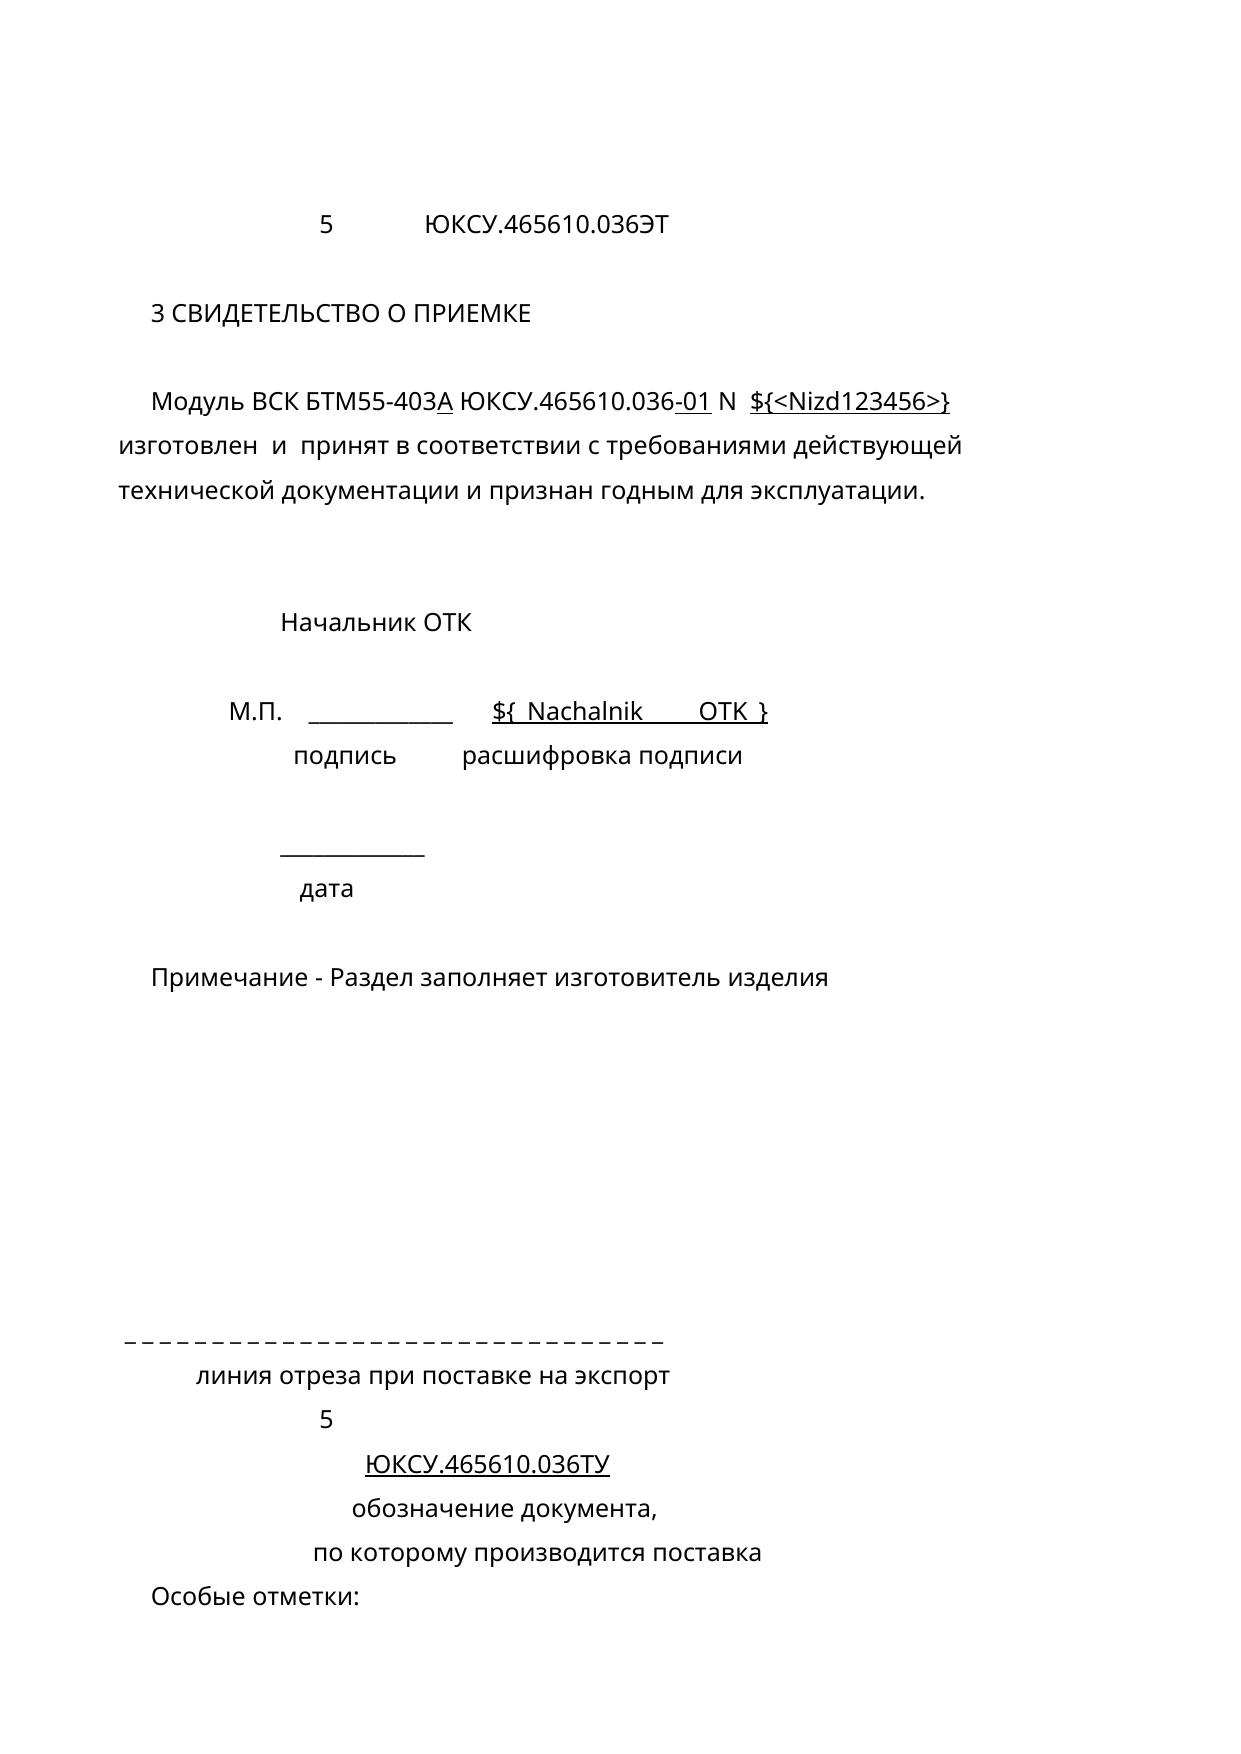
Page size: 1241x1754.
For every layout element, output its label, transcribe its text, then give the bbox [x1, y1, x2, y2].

text Примечание - Раздел заполняет изготовитель изделия [118, 959, 1193, 993]
text технической документации и признан годным для эксплуатации. [118, 472, 1193, 506]
text М.П. _____________ ${_Nachalnik_____OTK_} [118, 694, 1193, 728]
text по которому производится поставка [118, 1535, 1193, 1569]
text 5 [118, 1402, 1193, 1436]
text _ _ _ _ _ _ _ _ _ _ _ _ _ _ _ _ _ _ _ _ _ _ _ _ _ _ _ _ _ _ _ [118, 1313, 1193, 1347]
text 5 ЮКСУ.465610.036ЭТ [118, 207, 1193, 241]
text Начальник ОТК [118, 605, 1193, 639]
text Особые отметки: [118, 1579, 1193, 1613]
text 3 СВИДЕТЕЛЬСТВО О ПРИЕМКЕ [118, 295, 1193, 329]
text изготовлен и принят в соответствии с требованиями действующей [118, 428, 1193, 462]
text линия отреза при поставке на экспорт [118, 1358, 1193, 1392]
text обозначение документа, [118, 1491, 1193, 1524]
text дата [118, 871, 1193, 905]
text подпись расшифровка подписи [118, 738, 1193, 772]
text _____________ [118, 826, 1193, 861]
text Модуль ВСК БТМ55-403А ЮКСУ.465610.036-01 N ${<Nizd123456>} [118, 384, 1193, 418]
text ЮКСУ.465610.036ТУ [118, 1446, 1193, 1480]
